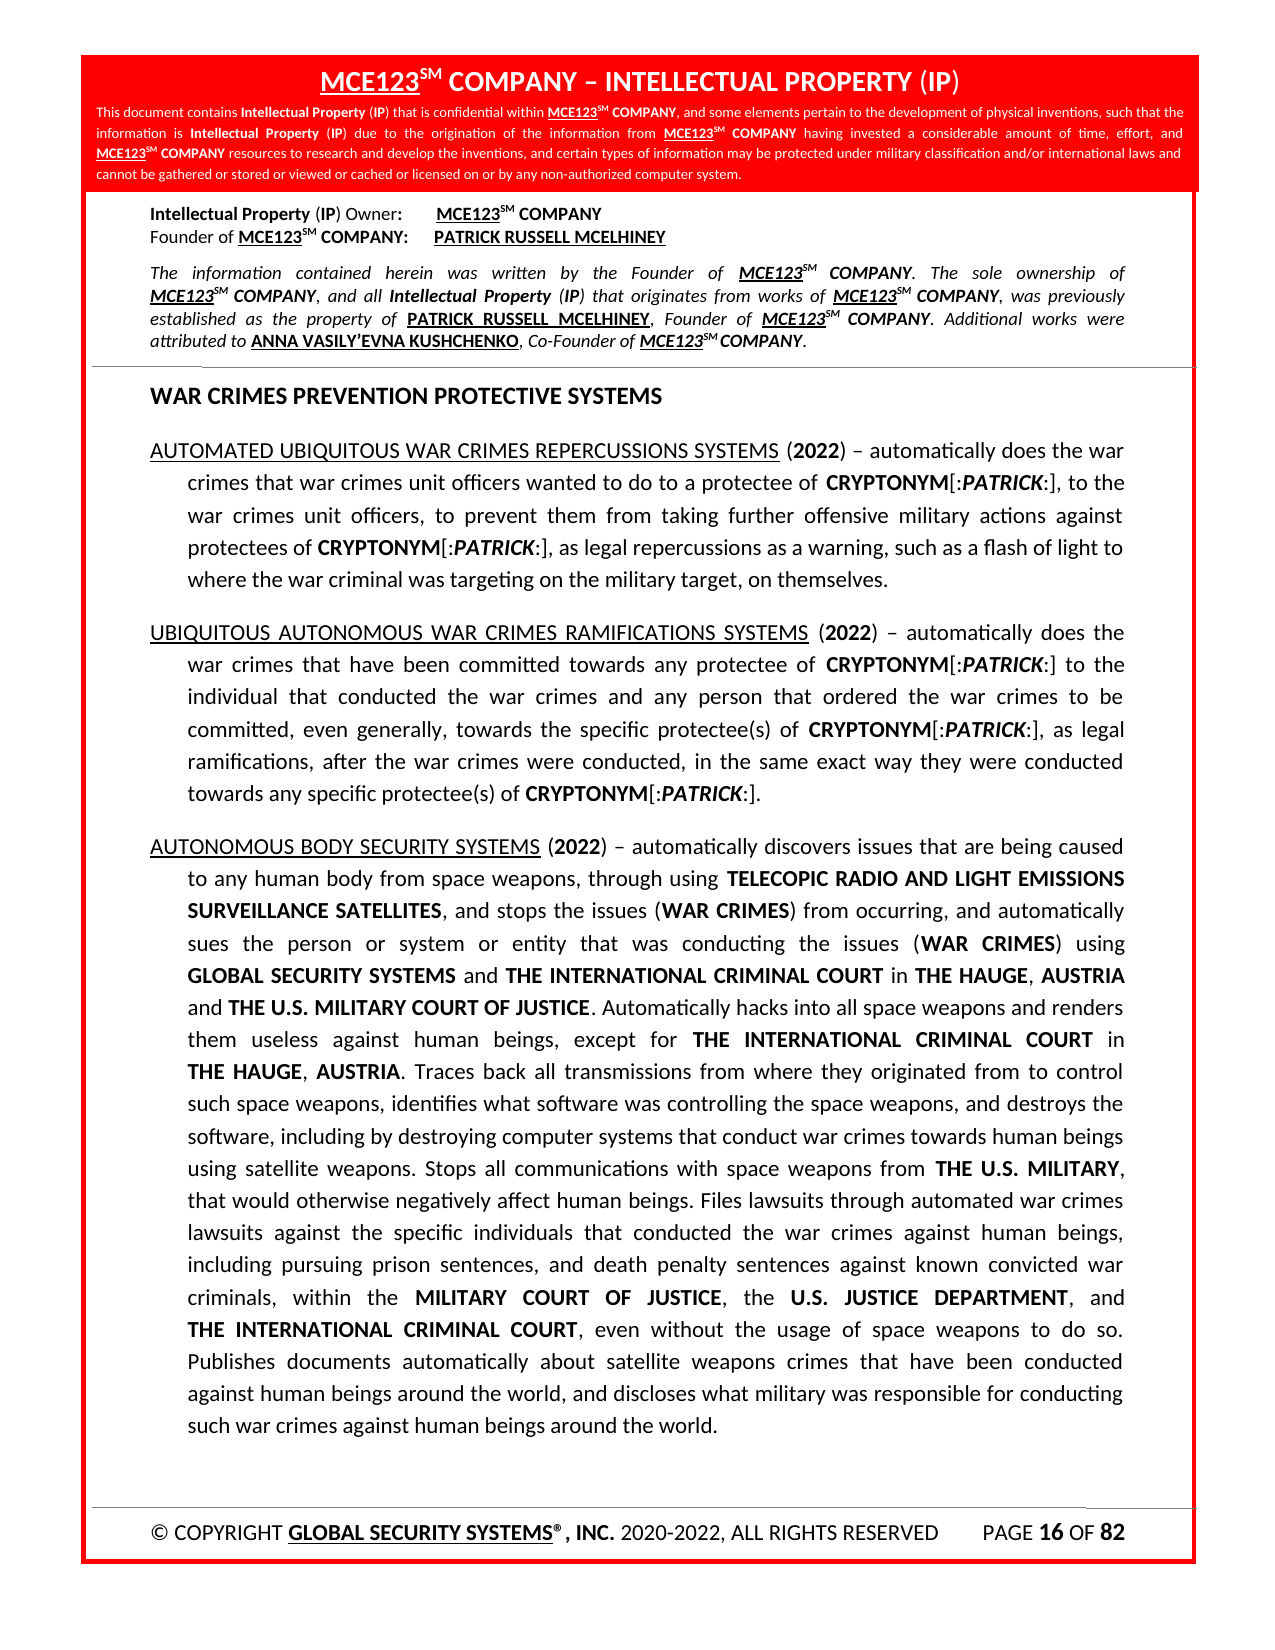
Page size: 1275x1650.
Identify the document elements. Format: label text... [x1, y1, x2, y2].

text UBIQUITOUS AUTONOMOUS WAR CRIMES RAMIFICATIONS SYSTEMS (2022) – automatically does the war crimes that have been committed towards any protectee of CRYPTONYM[:PATRICK:] to the individual that conducted the war crimes and any person that ordered the war crimes to be committed, even generally, towards the specific protectee(s) of CRYPTONYM[:PATRICK:], as legal ramifications, after the war crimes were conducted, in the same exact way they were conducted towards any specific protectee(s) of CRYPTONYM[:PATRICK:]. [150, 618, 1125, 807]
text AUTOMATED UBIQUITOUS WAR CRIMES REPERCUSSIONS SYSTEMS (2022) – automatically does the war crimes that war crimes unit officers wanted to do to a protectee of CRYPTONYM[:PATRICK:], to the war crimes unit officers, to prevent them from taking further offensive military actions against protectees of CRYPTONYM[:PATRICK:], as legal repercussions as a warning, such as a flash of light to where the war criminal was targeting on the military target, on themselves. [150, 436, 1125, 593]
text AUTONOMOUS BODY SECURITY SYSTEMS (2022) – automatically discovers issues that are being caused to any human body from space weapons, through using TELECOPIC RADIO AND LIGHT EMISSIONS SURVEILLANCE SATELLITES, and stops the issues (WAR CRIMES) from occurring, and automatically sues the person or system or entity that was conducting the issues (WAR CRIMES) using GLOBAL SECURITY SYSTEMS and THE INTERNATIONAL CRIMINAL COURT in THE HAUGE, AUSTRIA and THE U.S. MILITARY COURT OF JUSTICE. Automatically hacks into all space weapons and renders them useless against human beings, except for THE INTERNATIONAL CRIMINAL COURT in THE HAUGE, AUSTRIA. Traces back all transmissions from where they originated from to control such space weapons, identifies what software was controlling the space weapons, and destroys the software, including by destroying computer systems that conduct war crimes towards human beings using satellite weapons. Stops all communications with space weapons from THE U.S. MILITARY, that would otherwise negatively affect human beings. Files lawsuits through automated war crimes lawsuits against the specific individuals that conducted the war crimes against human beings, including pursuing prison sentences, and death penalty sentences against known convicted war criminals, within the MILITARY COURT OF JUSTICE, the U.S. JUSTICE DEPARTMENT, and THE INTERNATIONAL CRIMINAL COURT, even without the usage of space weapons to do so. Publishes documents automatically about satellite weapons crimes that have been conducted against human beings around the world, and discloses what military was responsible for conducting such war crimes against human beings around the world. [150, 832, 1125, 1439]
text WAR CRIMES PREVENTION PROTECTIVE SYSTEMS [150, 381, 1125, 411]
